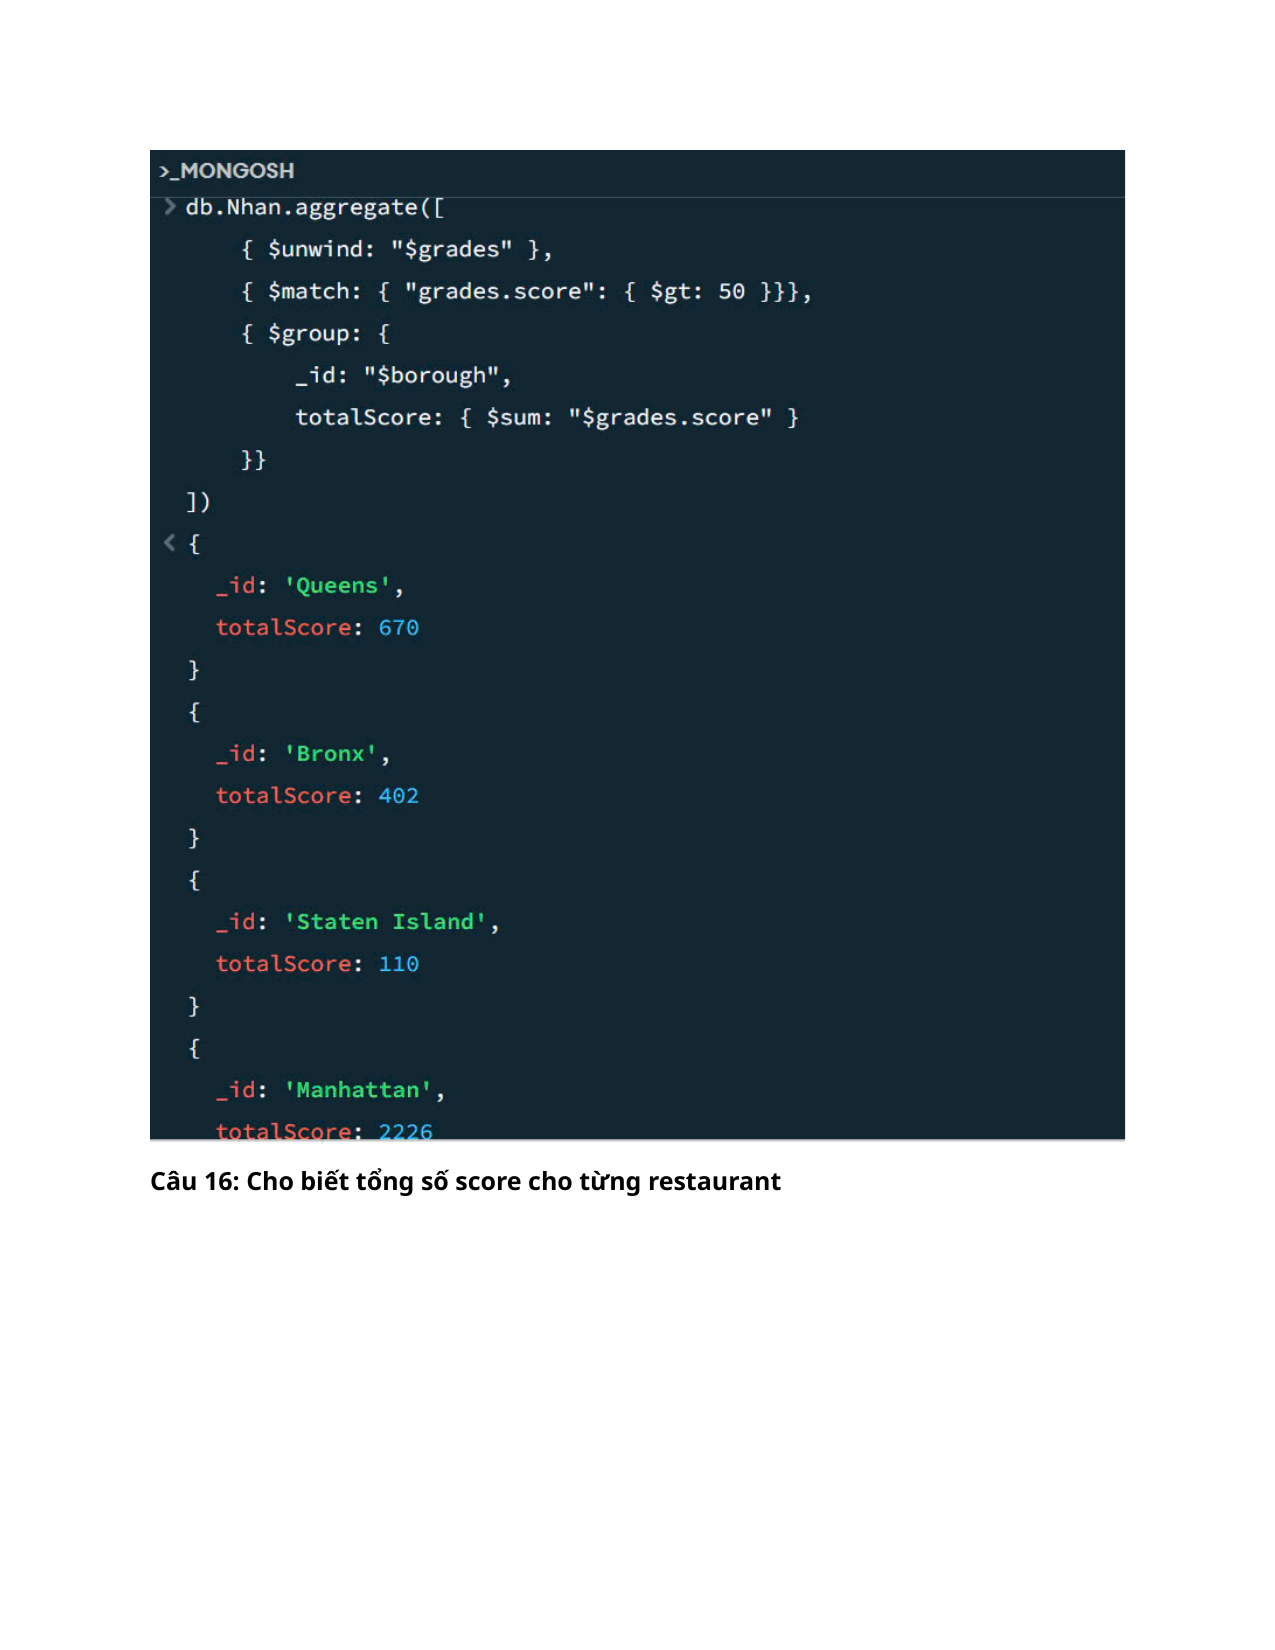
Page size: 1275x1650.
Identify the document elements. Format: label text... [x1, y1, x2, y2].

picture [150, 150, 1125, 1144]
text Câu 16: Cho biết tổng số score cho từng restaurant [150, 1163, 1125, 1197]
